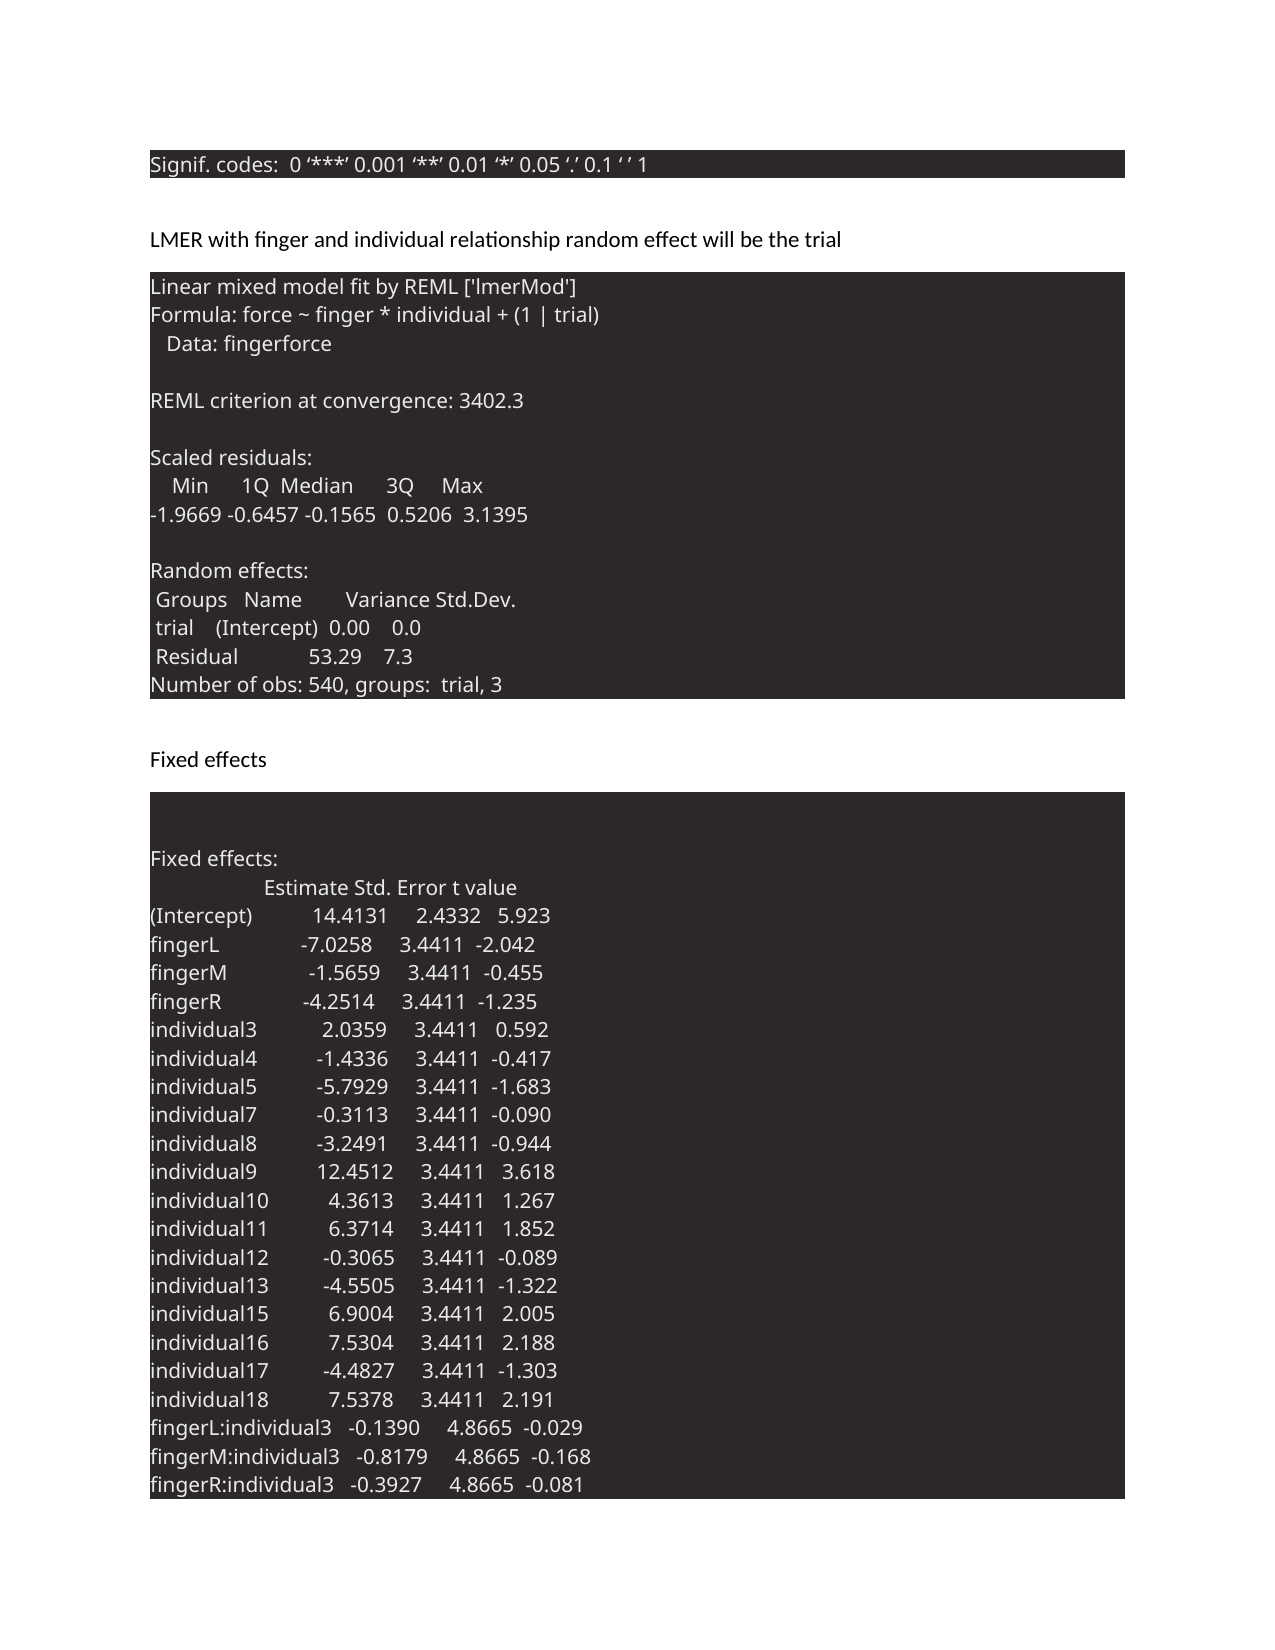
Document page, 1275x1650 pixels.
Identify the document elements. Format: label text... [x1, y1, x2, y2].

text -1.9669 -0.6457 -0.1565 0.5206 3.1395 [150, 500, 1125, 528]
text Min 1Q Median 3Q Max [150, 471, 1125, 500]
text fingerL -7.0258 3.4411 -2.042 [150, 930, 1125, 958]
text Residual 53.29 7.3 [150, 642, 1125, 670]
text individual18 7.5378 3.4411 2.191 [150, 1385, 1125, 1413]
text (Intercept) 14.4131 2.4332 5.923 [150, 901, 1125, 930]
text individual3 2.0359 3.4411 0.592 [150, 1015, 1125, 1044]
text Fixed effects: [150, 844, 1125, 873]
text individual16 7.5304 3.4411 2.188 [150, 1328, 1125, 1356]
text individual8 -3.2491 3.4411 -0.944 [150, 1129, 1125, 1157]
text Number of obs: 540, groups: trial, 3 [150, 670, 1125, 699]
text Fixed effects [150, 746, 1125, 774]
text individual17 -4.4827 3.4411 -1.303 [150, 1356, 1125, 1385]
text individual4 -1.4336 3.4411 -0.417 [150, 1044, 1125, 1072]
text LMER with finger and individual relationship random effect will be the trial [150, 225, 1125, 253]
text Data: fingerforce [150, 329, 1125, 357]
text fingerM:individual3 -0.8179 4.8665 -0.168 [150, 1442, 1125, 1470]
text Groups Name Variance Std.Dev. [150, 585, 1125, 613]
text Formula: force ~ finger * individual + (1 | trial) [150, 301, 1125, 329]
text Scaled residuals: [150, 443, 1125, 471]
text individual7 -0.3113 3.4411 -0.090 [150, 1101, 1125, 1129]
text Random effects: [150, 557, 1125, 585]
text individual9 12.4512 3.4411 3.618 [150, 1157, 1125, 1186]
text individual10 4.3613 3.4411 1.267 [150, 1186, 1125, 1214]
text individual13 -4.5505 3.4411 -1.322 [150, 1271, 1125, 1299]
text Linear mixed model fit by REML ['lmerMod'] [150, 272, 1125, 301]
text individual12 -0.3065 3.4411 -0.089 [150, 1243, 1125, 1271]
text fingerL:individual3 -0.1390 4.8665 -0.029 [150, 1413, 1125, 1442]
text REML criterion at convergence: 3402.3 [150, 386, 1125, 414]
text individual5 -5.7929 3.4411 -1.683 [150, 1072, 1125, 1101]
text individual11 6.3714 3.4411 1.852 [150, 1214, 1125, 1243]
text fingerM -1.5659 3.4411 -0.455 [150, 958, 1125, 987]
text Signif. codes: 0 ‘***’ 0.001 ‘**’ 0.01 ‘*’ 0.05 ‘.’ 0.1 ‘ ’ 1 [150, 150, 1125, 178]
text fingerR:individual3 -0.3927 4.8665 -0.081 [150, 1470, 1125, 1499]
text Estimate Std. Error t value [150, 873, 1125, 901]
text individual15 6.9004 3.4411 2.005 [150, 1299, 1125, 1328]
text fingerR -4.2514 3.4411 -1.235 [150, 987, 1125, 1015]
text trial (Intercept) 0.00 0.0 [150, 613, 1125, 642]
